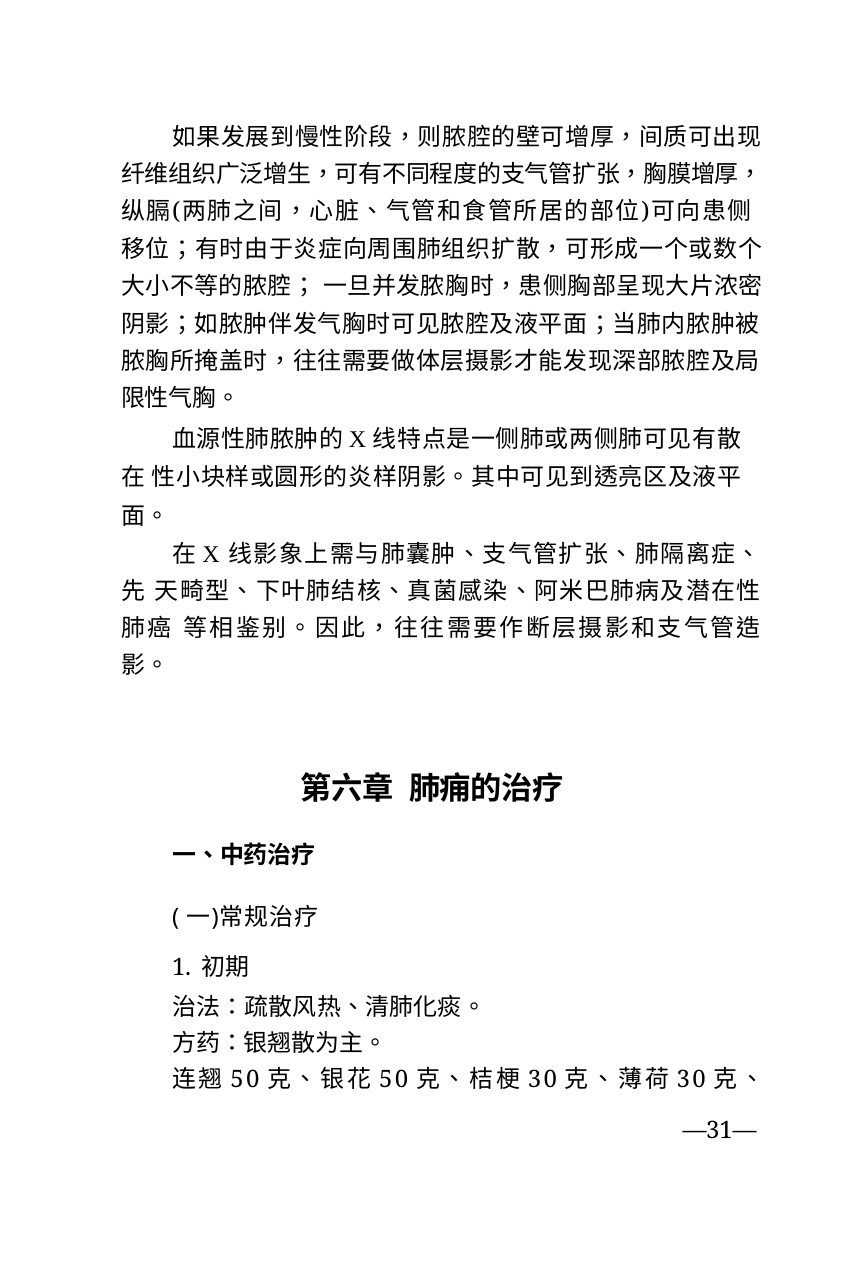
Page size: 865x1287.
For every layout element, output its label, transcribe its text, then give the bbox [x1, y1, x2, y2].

text 一、中药治疗 [172, 839, 764, 869]
text 治法：疏散风热、清肺化痰。 方药：银翘散为主。 [172, 990, 487, 1058]
text 在X 线影象上需与肺囊肿、支气管扩张、肺隔离症、先 天畸型、下叶肺结核、真菌感染、阿米巴肺病及潜在性肺癌 等相鉴别。因此，往往需要作断层摄影和支气管造影。 [121, 537, 761, 680]
text 1. 初期 [172, 951, 764, 981]
text ( 一)常规治疗 [172, 901, 764, 931]
text 血源性肺脓肿的X 线特点是一侧肺或两侧肺可见有散在 性小块样或圆形的炎样阴影。其中可见到透亮区及液平面。 [121, 422, 762, 531]
text 第六章 肺痈的治疗 [300, 768, 764, 807]
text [121, 1062, 764, 1094]
text 如果发展到慢性阶段，则脓腔的壁可增厚，间质可出现 纤维组织广泛增生，可有不同程度的支气管扩张，胸膜增厚， 纵膈(两肺之间，心脏、气管和食管所居的部位)可向患侧 移位；有时由于炎症向周围肺组织扩散，可形成一个或数个 大小不等的脓腔； 一旦并发脓胸时，患侧胸部呈现大片浓密 阴影；如脓肿伴发气胸时可见脓腔及液平面；当肺内脓肿被 脓胸所掩盖时，往往需要做体层摄影才能发现深部脓腔及局 限性气胸。 [121, 119, 764, 414]
